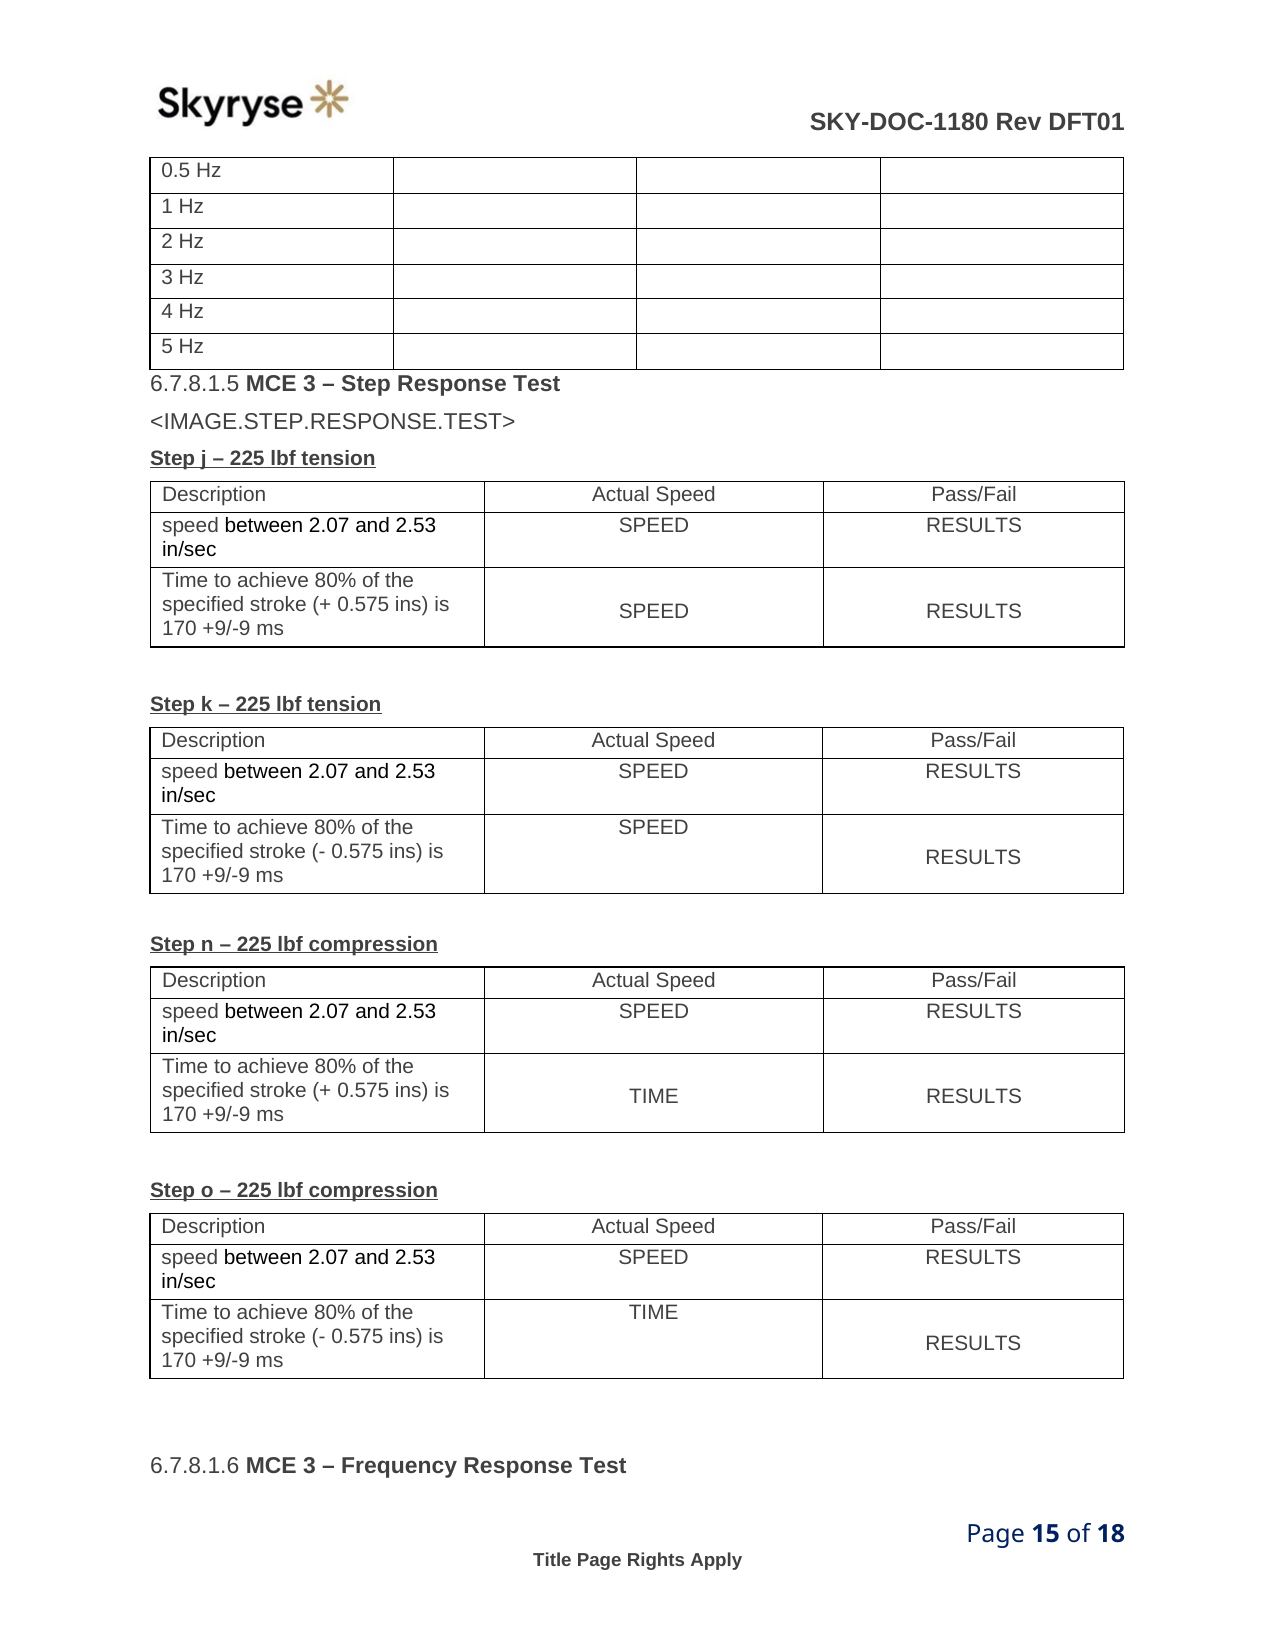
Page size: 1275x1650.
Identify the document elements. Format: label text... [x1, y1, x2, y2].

table_cell Time to achieve 80% of the specified stroke (+ 0.575 ins) is 170 +9/-9 ms [151, 568, 484, 646]
table_cell [637, 265, 880, 298]
table_cell speed between 2.07 and 2.53 in/sec [151, 513, 484, 567]
table_cell SPEED [485, 759, 822, 813]
table_cell 5 Hz [151, 334, 393, 369]
table_cell TIME [485, 1054, 823, 1132]
table_cell [881, 265, 1123, 298]
text <IMAGE.STEP.RESPONSE.TEST> [150, 408, 1125, 434]
table_cell speed between 2.07 and 2.53 in/sec [151, 999, 484, 1053]
table_cell [637, 158, 880, 193]
table_cell [881, 158, 1123, 193]
table_cell [881, 299, 1123, 333]
table_header Actual Speed [485, 482, 823, 512]
table_cell [637, 229, 880, 264]
table_cell [394, 299, 636, 333]
table_header Pass/Fail [824, 968, 1124, 998]
table_cell [881, 334, 1123, 369]
table_cell RESULTS [824, 568, 1124, 646]
table_cell SPEED [485, 999, 823, 1053]
text Step k – 225 lbf tension [150, 692, 1125, 716]
table_cell 0.5 Hz [151, 158, 393, 193]
table_header Pass/Fail [823, 1214, 1123, 1244]
table_cell [881, 194, 1123, 228]
table_cell [394, 265, 636, 298]
text 6.7.8.1.6 MCE 3 – Frequency Response Test [150, 1452, 1125, 1478]
table_cell RESULTS [823, 1300, 1123, 1378]
table_header Description [151, 728, 484, 758]
table_header Description [151, 482, 484, 512]
table_cell RESULTS [823, 759, 1123, 813]
table_header Actual Speed [485, 728, 822, 758]
table_header Description [151, 968, 484, 998]
table_cell 3 Hz [151, 265, 393, 298]
table_cell RESULTS [824, 1054, 1124, 1132]
table_cell 1 Hz [151, 194, 393, 228]
table_header Pass/Fail [824, 482, 1124, 512]
table_cell [881, 229, 1123, 264]
table_cell [637, 194, 880, 228]
table_cell Time to achieve 80% of the specified stroke (+ 0.575 ins) is 170 +9/-9 ms [151, 1054, 484, 1132]
table_cell Time to achieve 80% of the specified stroke (- 0.575 ins) is 170 +9/-9 ms [151, 1300, 484, 1378]
table_cell 2 Hz [151, 229, 393, 264]
table_cell 4 Hz [151, 299, 393, 333]
table_cell RESULTS [824, 999, 1124, 1053]
picture [150, 75, 357, 130]
table_header Pass/Fail [823, 728, 1123, 758]
table_cell Time to achieve 80% of the specified stroke (- 0.575 ins) is 170 +9/-9 ms [151, 815, 484, 893]
table_cell [394, 229, 636, 264]
table_cell [637, 334, 880, 369]
table_header Description [151, 1214, 484, 1244]
table_header Actual Speed [485, 968, 823, 998]
table_cell SPEED [485, 513, 823, 567]
table_cell RESULTS [823, 1245, 1123, 1299]
table_cell SPEED [485, 1245, 822, 1299]
table_cell [637, 299, 880, 333]
text 6.7.8.1.5 MCE 3 – Step Response Test [150, 370, 1125, 396]
table_cell [394, 194, 636, 228]
table_cell TIME [485, 1300, 822, 1378]
table_header Actual Speed [485, 1214, 822, 1244]
table_cell [394, 334, 636, 369]
text Step o – 225 lbf compression [150, 1178, 1125, 1202]
text Step j – 225 lbf tension [150, 446, 1125, 470]
table_cell speed between 2.07 and 2.53 in/sec [151, 759, 484, 813]
table_cell SPEED [485, 815, 822, 893]
table_cell RESULTS [823, 815, 1123, 893]
table_cell SPEED [485, 568, 823, 646]
text Step n – 225 lbf compression [150, 931, 1125, 955]
table_cell speed between 2.07 and 2.53 in/sec [151, 1245, 484, 1299]
table_cell RESULTS [824, 513, 1124, 567]
table_cell [394, 158, 636, 193]
